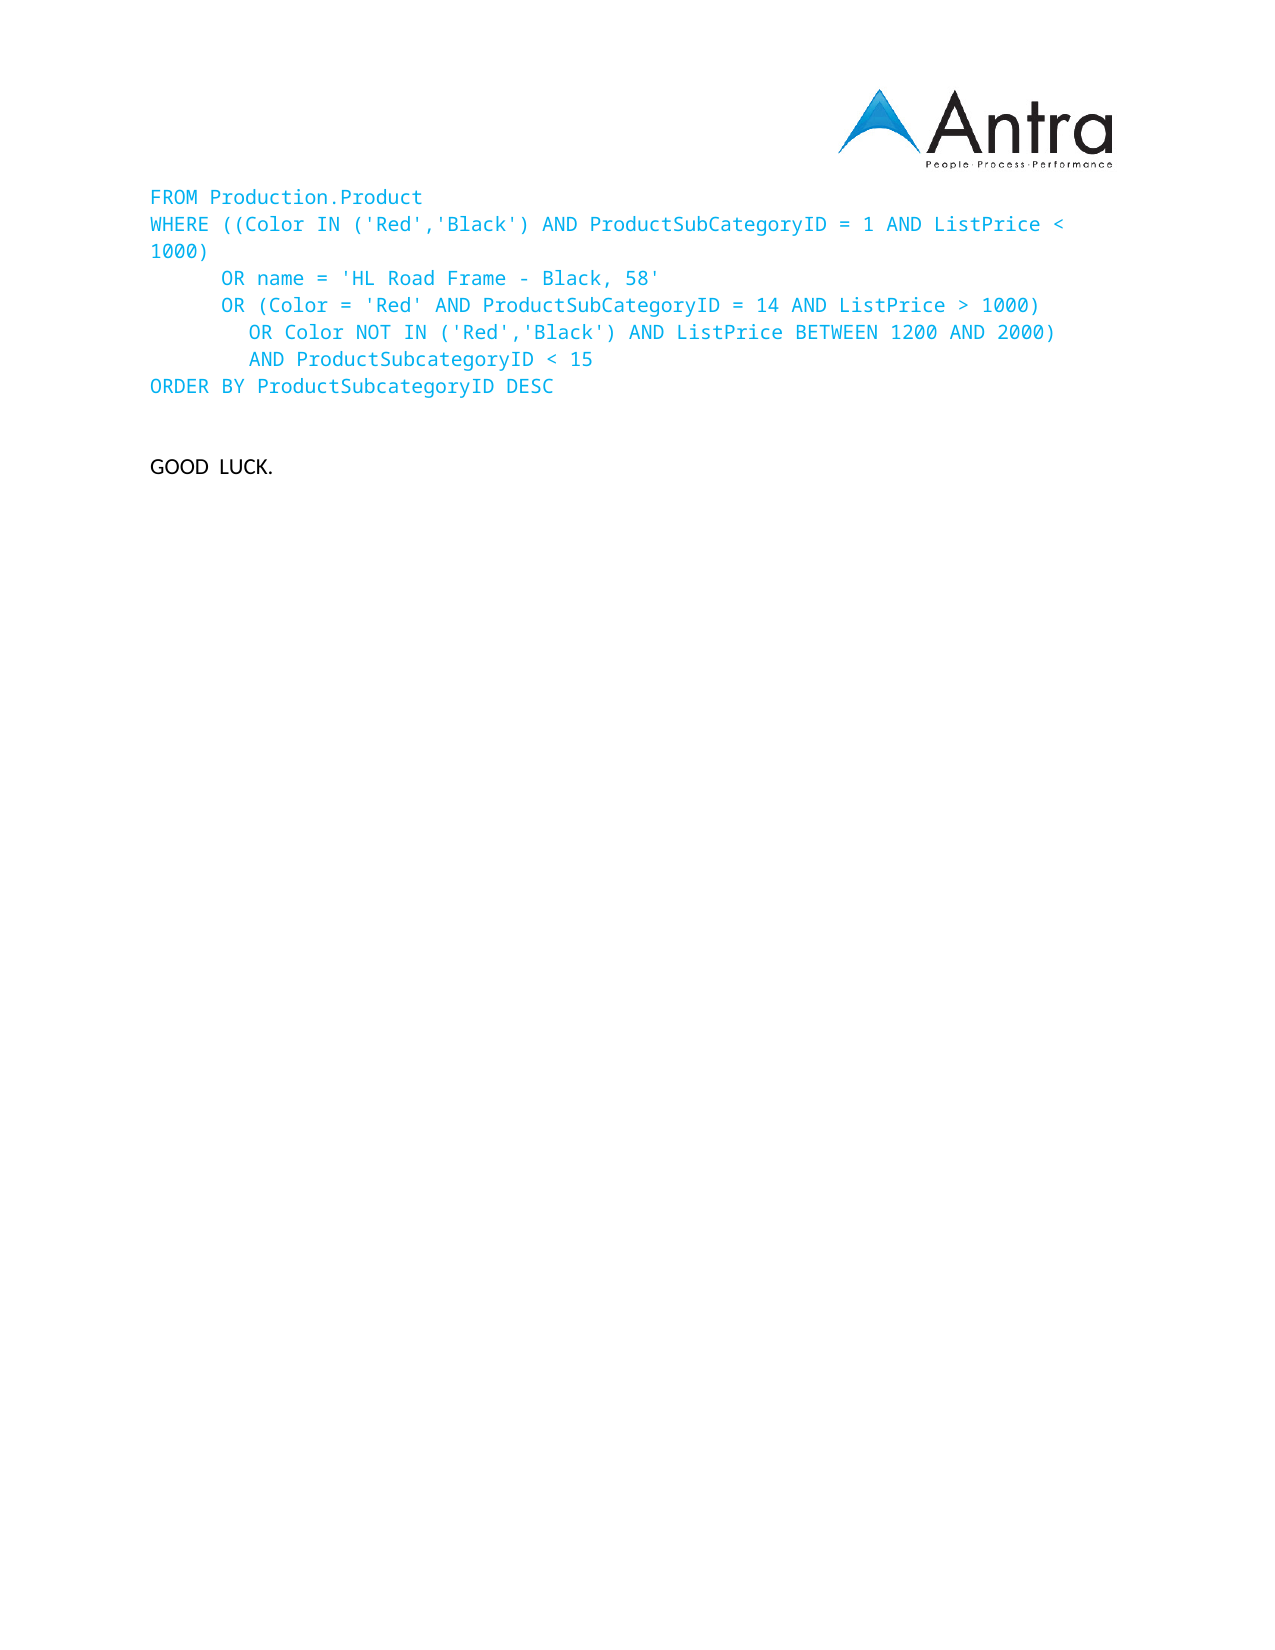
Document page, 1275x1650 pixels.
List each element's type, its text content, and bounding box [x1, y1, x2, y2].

text OR name = 'HL Road Frame - Black, 58' [150, 264, 1125, 291]
picture [826, 75, 1125, 184]
text AND ProductSubcategoryID < 15 [150, 345, 1125, 372]
text FROM Production.Product [150, 183, 1125, 210]
text GOOD LUCK. [150, 452, 1125, 480]
text OR Color NOT IN ('Red','Black') AND ListPrice BETWEEN 1200 AND 2000) [150, 318, 1125, 345]
text OR (Color = 'Red' AND ProductSubCategoryID = 14 AND ListPrice > 1000) [150, 291, 1125, 318]
text ORDER BY ProductSubcategoryID DESC [150, 372, 1125, 399]
text WHERE ((Color IN ('Red','Black') AND ProductSubCategoryID = 1 AND ListPrice < 1000) [150, 210, 1125, 264]
